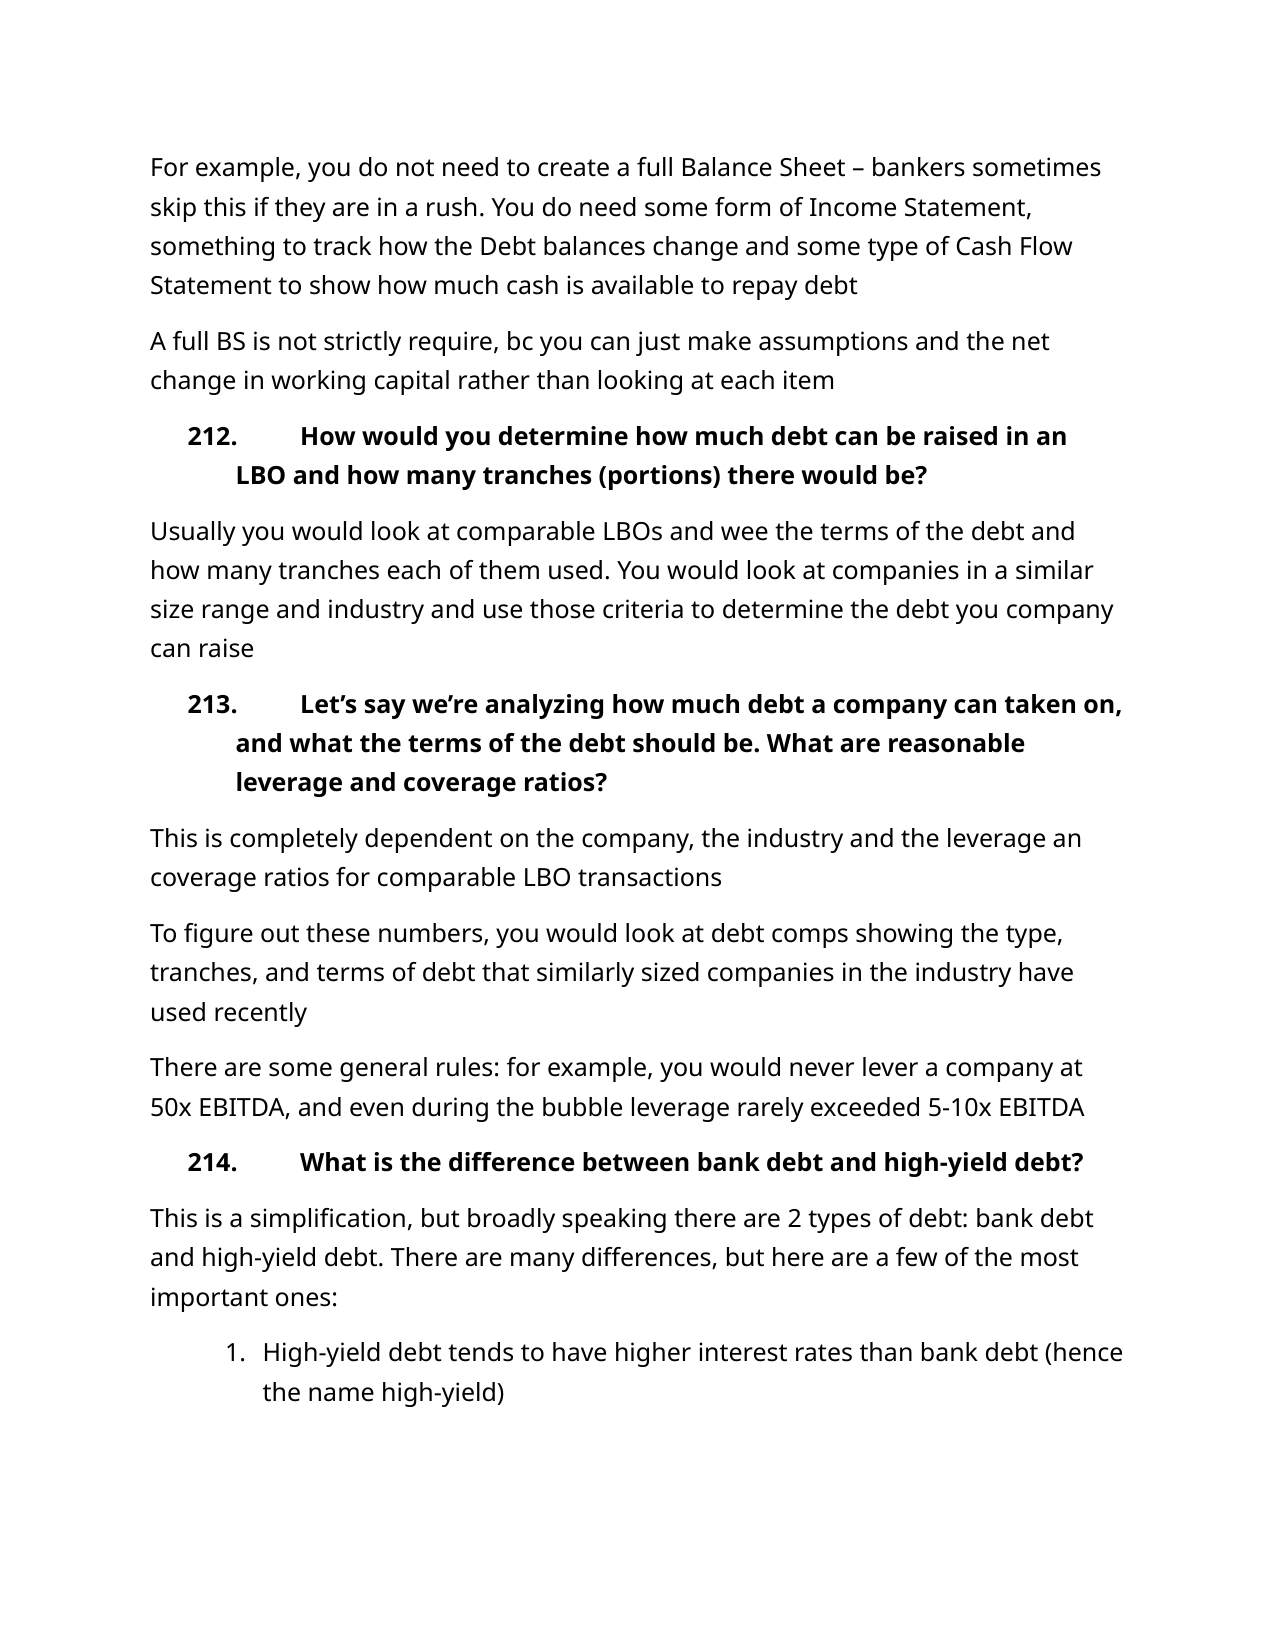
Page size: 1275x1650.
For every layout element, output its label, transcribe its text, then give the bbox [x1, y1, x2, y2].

text A full BS is not strictly require, bc you can just make assumptions and the net change in working capital rather than looking at each item [150, 323, 1125, 397]
text For example, you do not need to create a full Balance Sheet – bankers sometimes skip this if they are in a rush. You do need some form of Income Statement, something to track how the Debt balances change and some type of Cash Flow Statement to show how much cash is available to repay debt [150, 150, 1125, 302]
list Let’s say we’re analyzing how much debt a company can taken on, and what the terms of the debt should be. What are reasonable leverage and coverage ratios? [187, 687, 1125, 799]
list What is the difference between bank debt and high-yield debt? [187, 1145, 1125, 1179]
list How would you determine how much debt can be raised in an LBO and how many tranches (portions) there would be? [187, 418, 1125, 492]
text This is a simplification, but broadly speaking there are 2 types of debt: bank debt and high-yield debt. There are many differences, but here are a few of the most important ones: [150, 1201, 1125, 1313]
text Usually you would look at comparable LBOs and wee the terms of the debt and how many tranches each of them used. You would look at companies in a similar size range and industry and use those criteria to determine the debt you company can raise [150, 513, 1125, 665]
text To figure out these numbers, you would look at debt comps showing the type, tranches, and terms of debt that similarly sized companies in the industry have used recently [150, 916, 1125, 1028]
text This is completely dependent on the company, the industry and the leverage an coverage ratios for comparable LBO transactions [150, 821, 1125, 894]
list High-yield debt tends to have higher interest rates than bank debt (hence the name high-yield) [225, 1335, 1125, 1408]
text There are some general rules: for example, you would never lever a company at 50x EBITDA, and even during the bubble leverage rarely exceeded 5-10x EBITDA [150, 1050, 1125, 1123]
